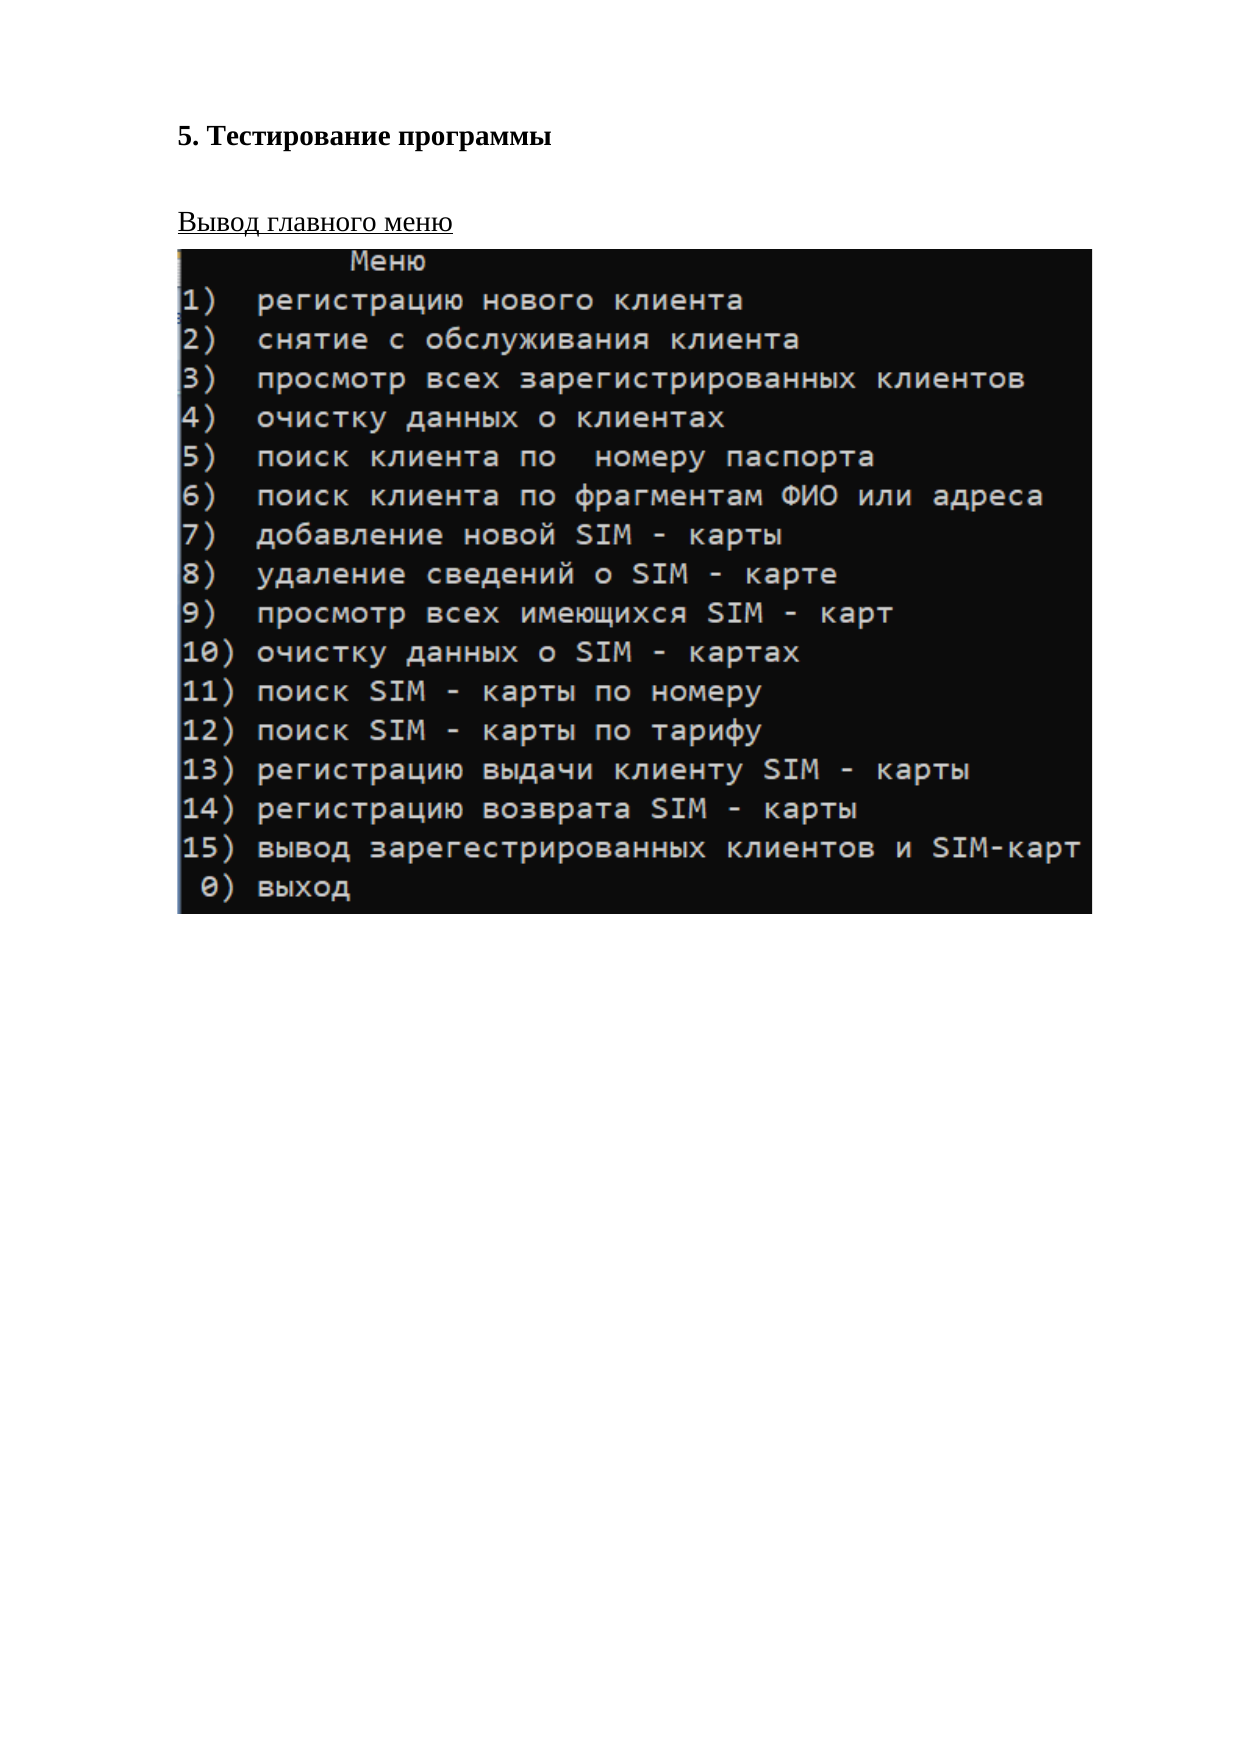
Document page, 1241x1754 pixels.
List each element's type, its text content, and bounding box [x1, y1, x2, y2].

text 5. Тестирование программы [177, 118, 1152, 152]
picture [177, 249, 1093, 914]
text Вывод главного меню [177, 204, 1152, 237]
